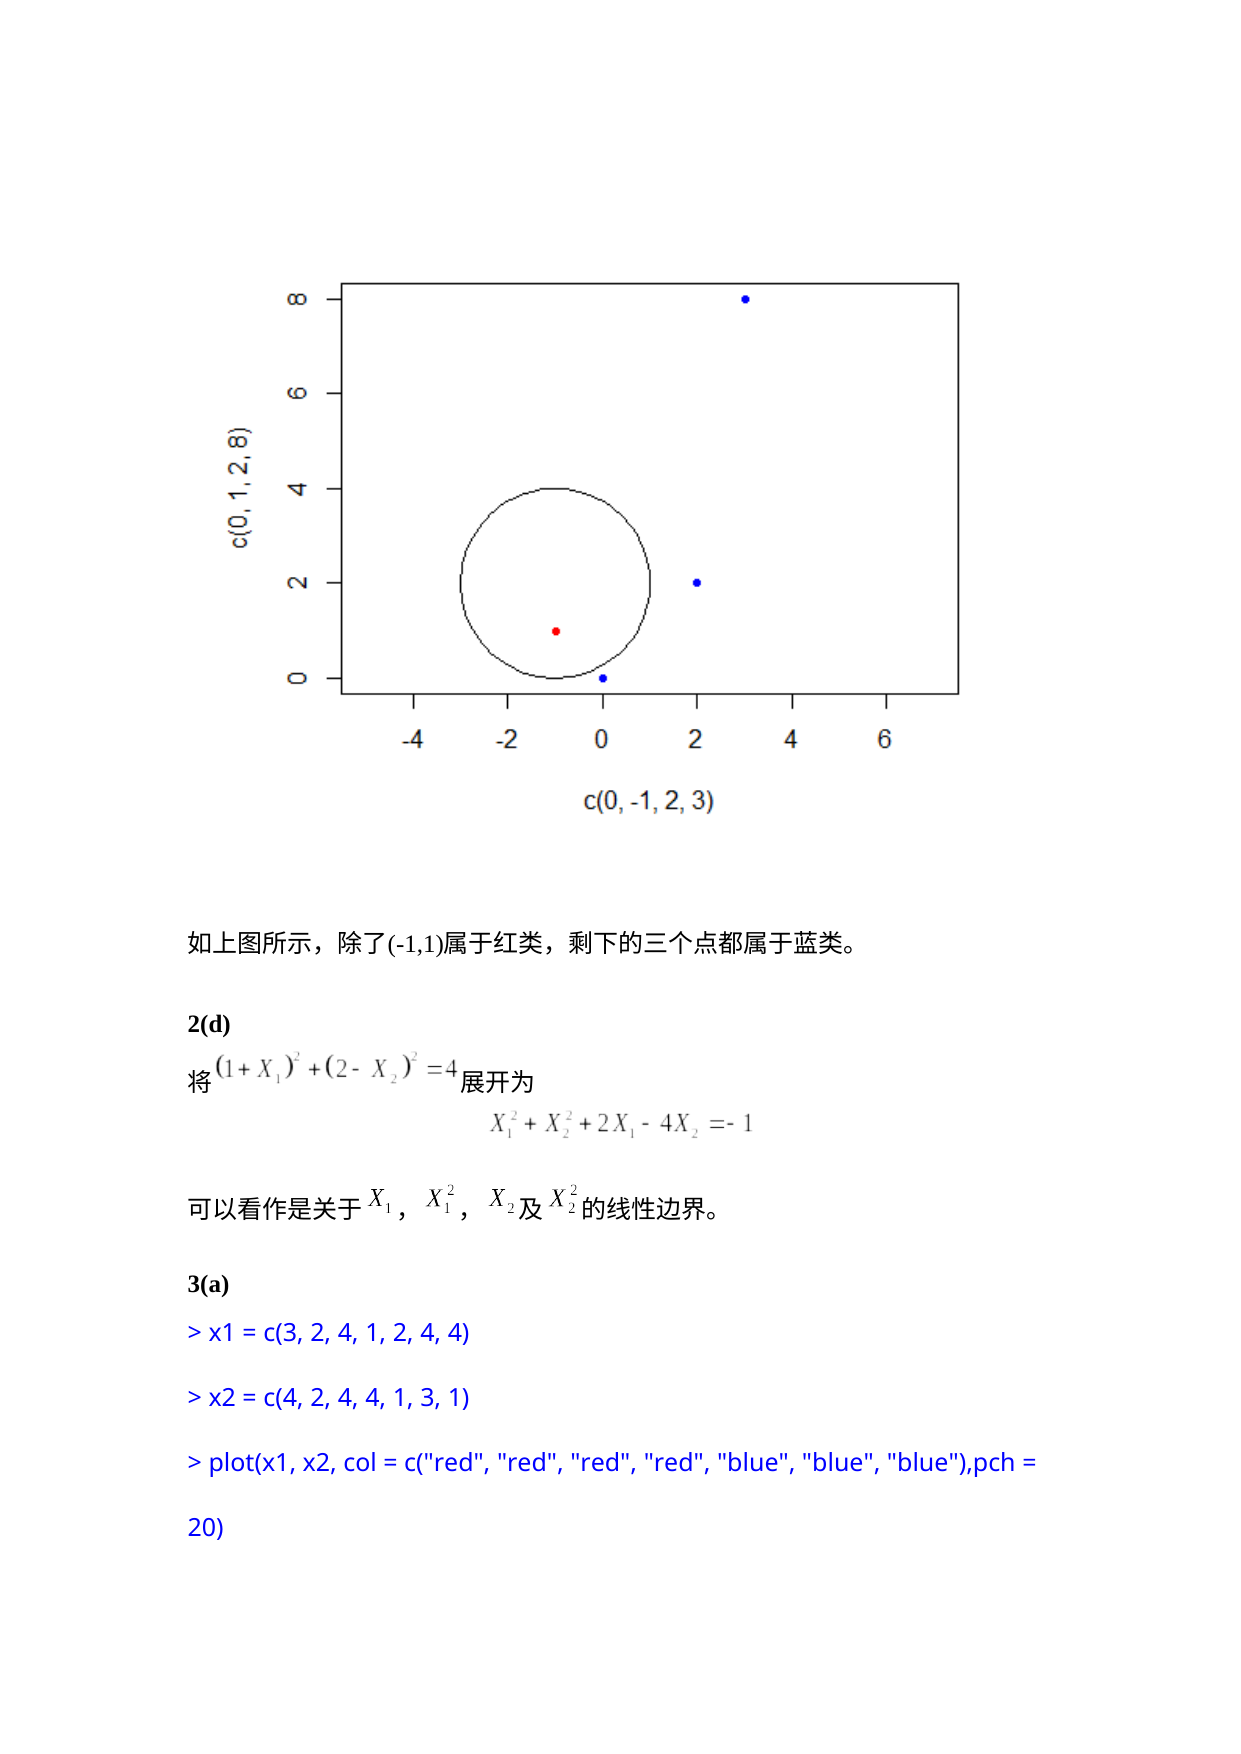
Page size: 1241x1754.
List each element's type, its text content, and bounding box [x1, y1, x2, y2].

text 如上图所示，除了(-1,1)属于红类，剩下的三个点都属于蓝类。 [187, 909, 1053, 974]
text 2(d) [187, 1007, 1053, 1039]
text 3(a) [187, 1267, 1053, 1299]
text 可以看作是关于，，及的线性边界。 [187, 1169, 1053, 1234]
text > plot(x1, x2, col = c("red", "red", "red", "red", "blue", "blue", "blue"),pch = 20) [187, 1429, 1053, 1559]
text > x1 = c(3, 2, 4, 1, 2, 4, 4) [187, 1299, 1053, 1364]
text 将展开为 [187, 1039, 1053, 1104]
picture [219, 162, 1022, 847]
text > x2 = c(4, 2, 4, 4, 1, 3, 1) [187, 1364, 1053, 1429]
